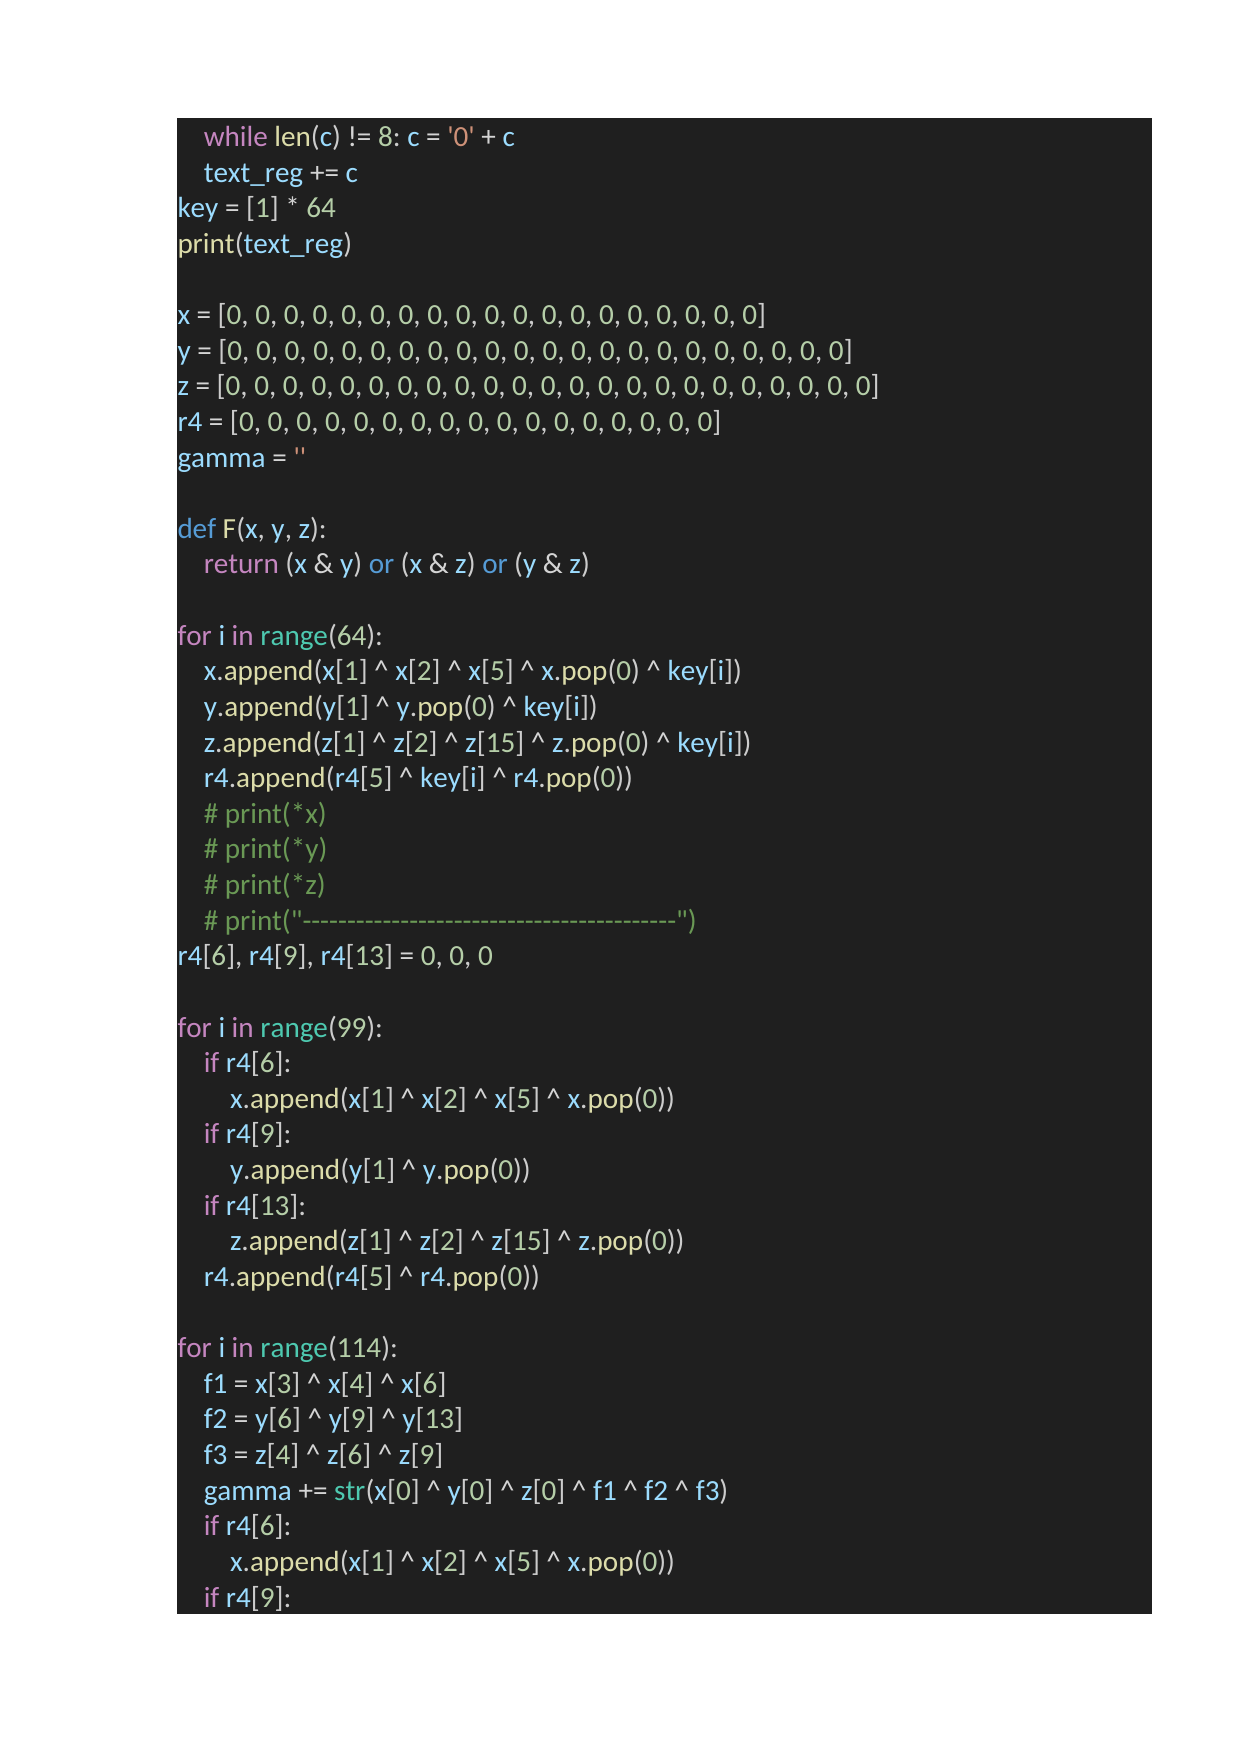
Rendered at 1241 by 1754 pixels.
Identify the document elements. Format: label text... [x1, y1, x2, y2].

text # print(*y) [177, 831, 1152, 866]
text r4.append(r4[5] ^ key[i] ^ r4.pop(0)) [177, 759, 1152, 795]
text for i in range(99): [177, 1009, 1152, 1044]
text f2 = y[6] ^ y[9] ^ y[13] [177, 1401, 1152, 1436]
text f3 = z[4] ^ z[6] ^ z[9] [177, 1436, 1152, 1472]
text text_reg += c [177, 154, 1152, 189]
text return (x & y) or (x & z) or (y & z) [177, 546, 1152, 581]
text r4 = [0, 0, 0, 0, 0, 0, 0, 0, 0, 0, 0, 0, 0, 0, 0, 0, 0] [177, 403, 1152, 439]
text z = [0, 0, 0, 0, 0, 0, 0, 0, 0, 0, 0, 0, 0, 0, 0, 0, 0, 0, 0, 0, 0, 0, 0] [177, 367, 1152, 403]
text if r4[9]: [177, 1116, 1152, 1151]
text y = [0, 0, 0, 0, 0, 0, 0, 0, 0, 0, 0, 0, 0, 0, 0, 0, 0, 0, 0, 0, 0, 0] [177, 332, 1152, 367]
text r4[6], r4[9], r4[13] = 0, 0, 0 [177, 937, 1152, 973]
text # print("------------------------------------------") [177, 902, 1152, 937]
text if r4[6]: [177, 1507, 1152, 1543]
text z.append(z[1] ^ z[2] ^ z[15] ^ z.pop(0)) [177, 1222, 1152, 1258]
text for i in range(64): [177, 617, 1152, 652]
text print(text_reg) [177, 225, 1152, 261]
text gamma = '' [177, 439, 1152, 474]
text while len(c) != 8: c = '0' + c [177, 118, 1152, 154]
text r4.append(r4[5] ^ r4.pop(0)) [177, 1258, 1152, 1294]
text z.append(z[1] ^ z[2] ^ z[15] ^ z.pop(0) ^ key[i]) [177, 724, 1152, 759]
text y.append(y[1] ^ y.pop(0)) [177, 1151, 1152, 1187]
text x.append(x[1] ^ x[2] ^ x[5] ^ x.pop(0) ^ key[i]) [177, 652, 1152, 688]
text gamma += str(x[0] ^ y[0] ^ z[0] ^ f1 ^ f2 ^ f3) [177, 1472, 1152, 1507]
text if r4[13]: [177, 1187, 1152, 1222]
text def F(x, y, z): [177, 510, 1152, 546]
text # print(*x) [177, 795, 1152, 831]
text if r4[9]: [177, 1579, 1152, 1614]
text for i in range(114): [177, 1329, 1152, 1365]
text x.append(x[1] ^ x[2] ^ x[5] ^ x.pop(0)) [177, 1543, 1152, 1579]
text x.append(x[1] ^ x[2] ^ x[5] ^ x.pop(0)) [177, 1080, 1152, 1116]
text key = [1] * 64 [177, 189, 1152, 225]
text f1 = x[3] ^ x[4] ^ x[6] [177, 1365, 1152, 1401]
text if r4[6]: [177, 1044, 1152, 1080]
text x = [0, 0, 0, 0, 0, 0, 0, 0, 0, 0, 0, 0, 0, 0, 0, 0, 0, 0, 0] [177, 296, 1152, 332]
text y.append(y[1] ^ y.pop(0) ^ key[i]) [177, 688, 1152, 724]
text # print(*z) [177, 866, 1152, 902]
